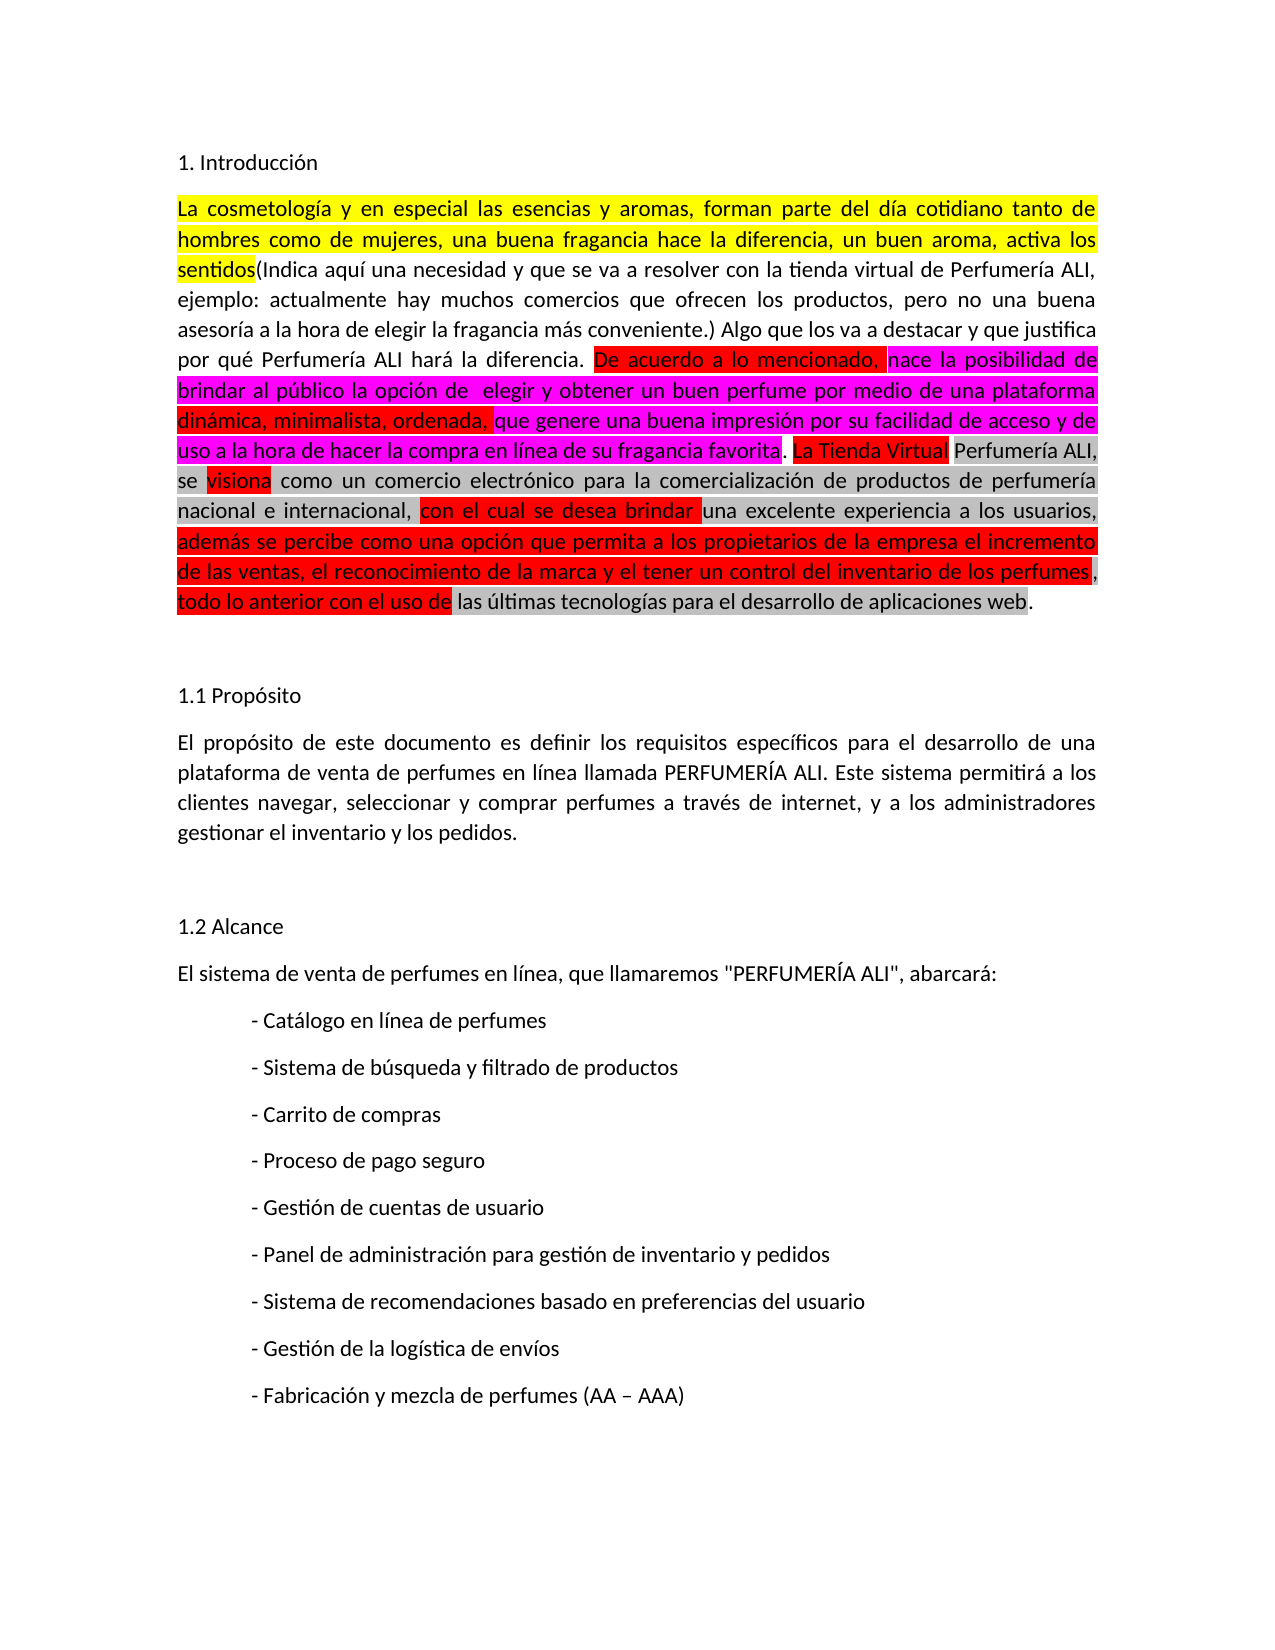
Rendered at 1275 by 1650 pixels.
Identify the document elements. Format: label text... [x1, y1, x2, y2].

text 1. Introducción [177, 148, 1098, 176]
text - Carrito de compras [251, 1100, 1098, 1128]
text - Gestión de la logística de envíos [251, 1334, 1098, 1362]
text 1.2 Alcance [177, 912, 1098, 940]
text La cosmetología y en especial las esencias y aromas, forman parte del día cotidiano tanto de hombres como de mujeres, una buena fragancia hace la diferencia, un buen aroma, activa los sentidos(Indica aquí una necesidad y que se va a resolver con la tienda virtual de Perfumería ALI, ejemplo: actualmente hay muchos comercios que ofrecen los productos, pero no una buena asesoría a la hora de elegir la fragancia más conveniente.) Algo que los va a destacar y que justifica por qué Perfumería ALI hará la diferencia. De acuerdo a lo mencionado, nace la posibilidad de brindar al público la opción de elegir y obtener un buen perfume por medio de una plataforma dinámica, minimalista, ordenada, que genere una buena impresión por su facilidad de acceso y de uso a la hora de hacer la compra en línea de su fragancia favorita. La Tienda Virtual Perfumería ALI, se visiona como un comercio electrónico para la comercialización de productos de perfumería nacional e internacional, con el cual se desea brindar una excelente experiencia a los usuarios, además se percibe como una opción que permita a los propietarios de la empresa el incremento de las ventas, el reconocimiento de la marca y el tener un control del inventario de los perfumes, todo lo anterior con el uso de las últimas tecnologías para el desarrollo de aplicaciones web. [177, 253, 1098, 376]
text - Fabricación y mezcla de perfumes (AA – AAA) [251, 1381, 1098, 1409]
text - Sistema de recomendaciones basado en preferencias del usuario [251, 1287, 1098, 1315]
text - Sistema de búsqueda y filtrado de productos [251, 1053, 1098, 1081]
text - Gestión de cuentas de usuario [251, 1193, 1098, 1221]
text El propósito de este documento es definir los requisitos específicos para el desarrollo de una plataforma de venta de perfumes en línea llamada PERFUMERÍA ALI. Este sistema permitirá a los clientes navegar, seleccionar y comprar perfumes a través de internet, y a los administradores gestionar el inventario y los pedidos. [177, 728, 1098, 846]
text - Proceso de pago seguro [251, 1147, 1098, 1174]
text - Catálogo en línea de perfumes [251, 1006, 1098, 1034]
text 1.1 Propósito [177, 681, 1098, 709]
text El sistema de venta de perfumes en línea, que llamaremos "PERFUMERÍA ALI", abarcará: [177, 959, 1098, 987]
text - Panel de administración para gestión de inventario y pedidos [251, 1240, 1098, 1268]
